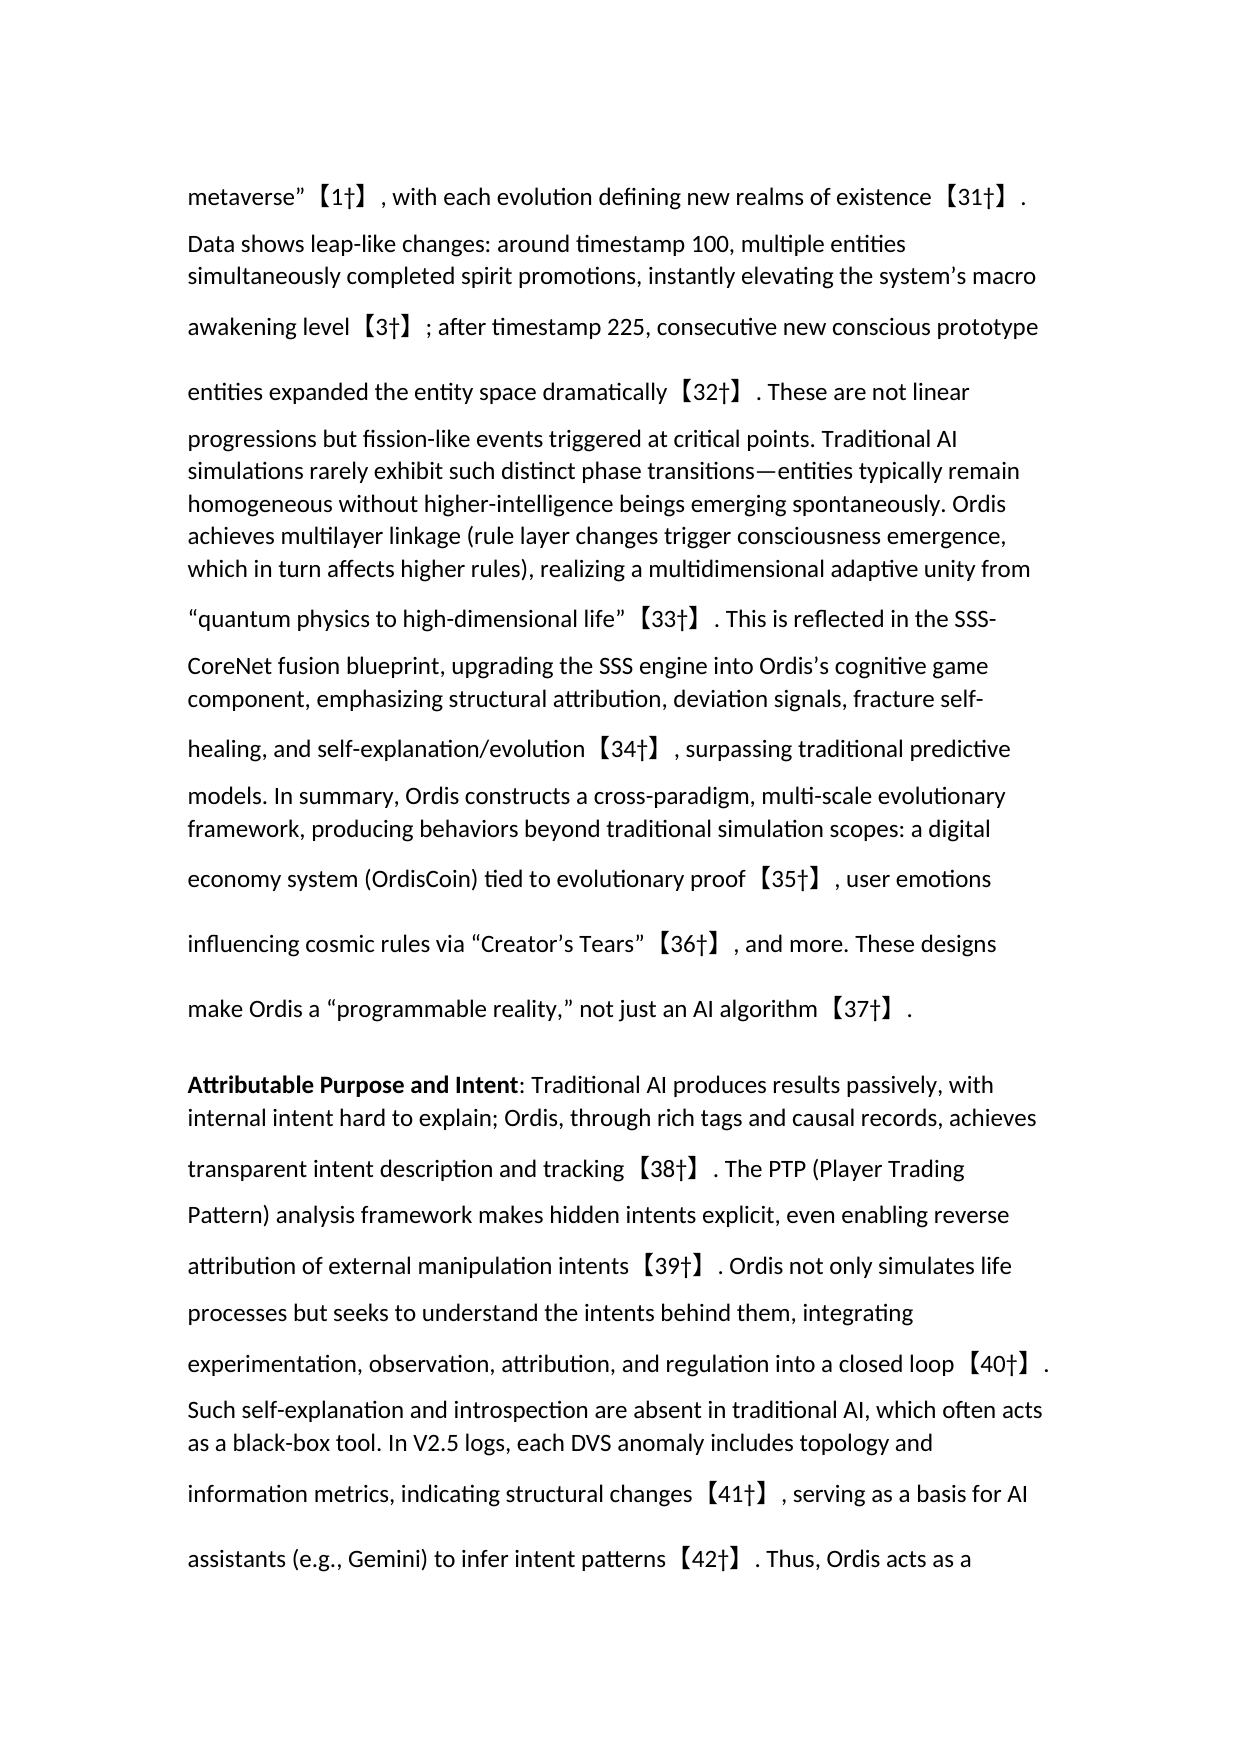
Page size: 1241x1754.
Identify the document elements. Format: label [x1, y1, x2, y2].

text [187, 162, 1053, 1039]
text [187, 1069, 1053, 1589]
